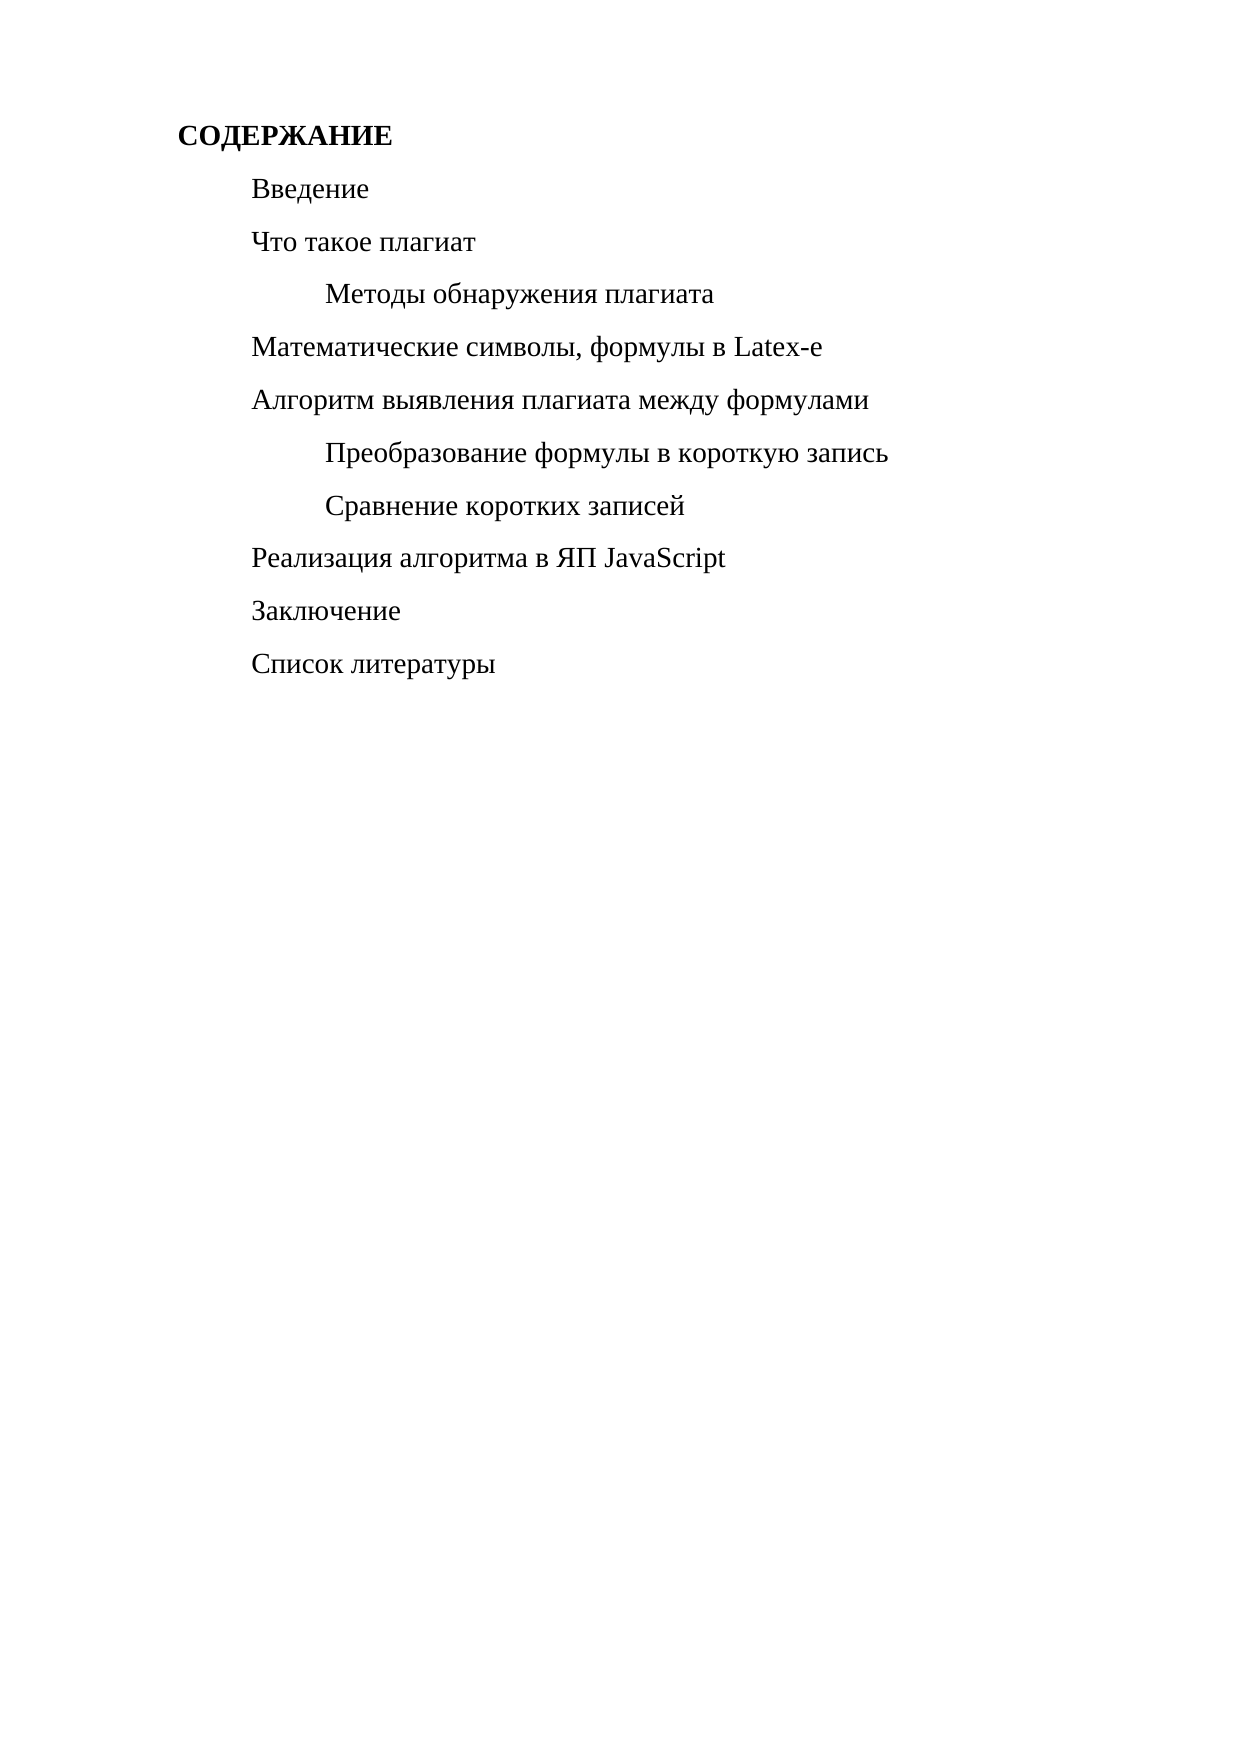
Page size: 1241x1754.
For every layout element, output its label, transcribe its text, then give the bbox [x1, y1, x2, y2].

text Преобразование формулы в короткую запись [177, 435, 1152, 468]
text Список литературы [177, 646, 1152, 680]
text Математические символы, формулы в Latex-е [177, 329, 1152, 363]
text Методы обнаружения плагиата [177, 277, 1152, 310]
text Сравнение коротких записей [177, 488, 1152, 521]
text СОДЕРЖАНИЕ [177, 118, 1152, 152]
text Реализация алгоритма в ЯП JavaScript [177, 541, 1152, 574]
text Что такое плагиат [177, 224, 1152, 257]
text Введение [177, 171, 1152, 204]
text Заключение [177, 593, 1152, 627]
text Алгоритм выявления плагиата между формулами [177, 382, 1152, 416]
